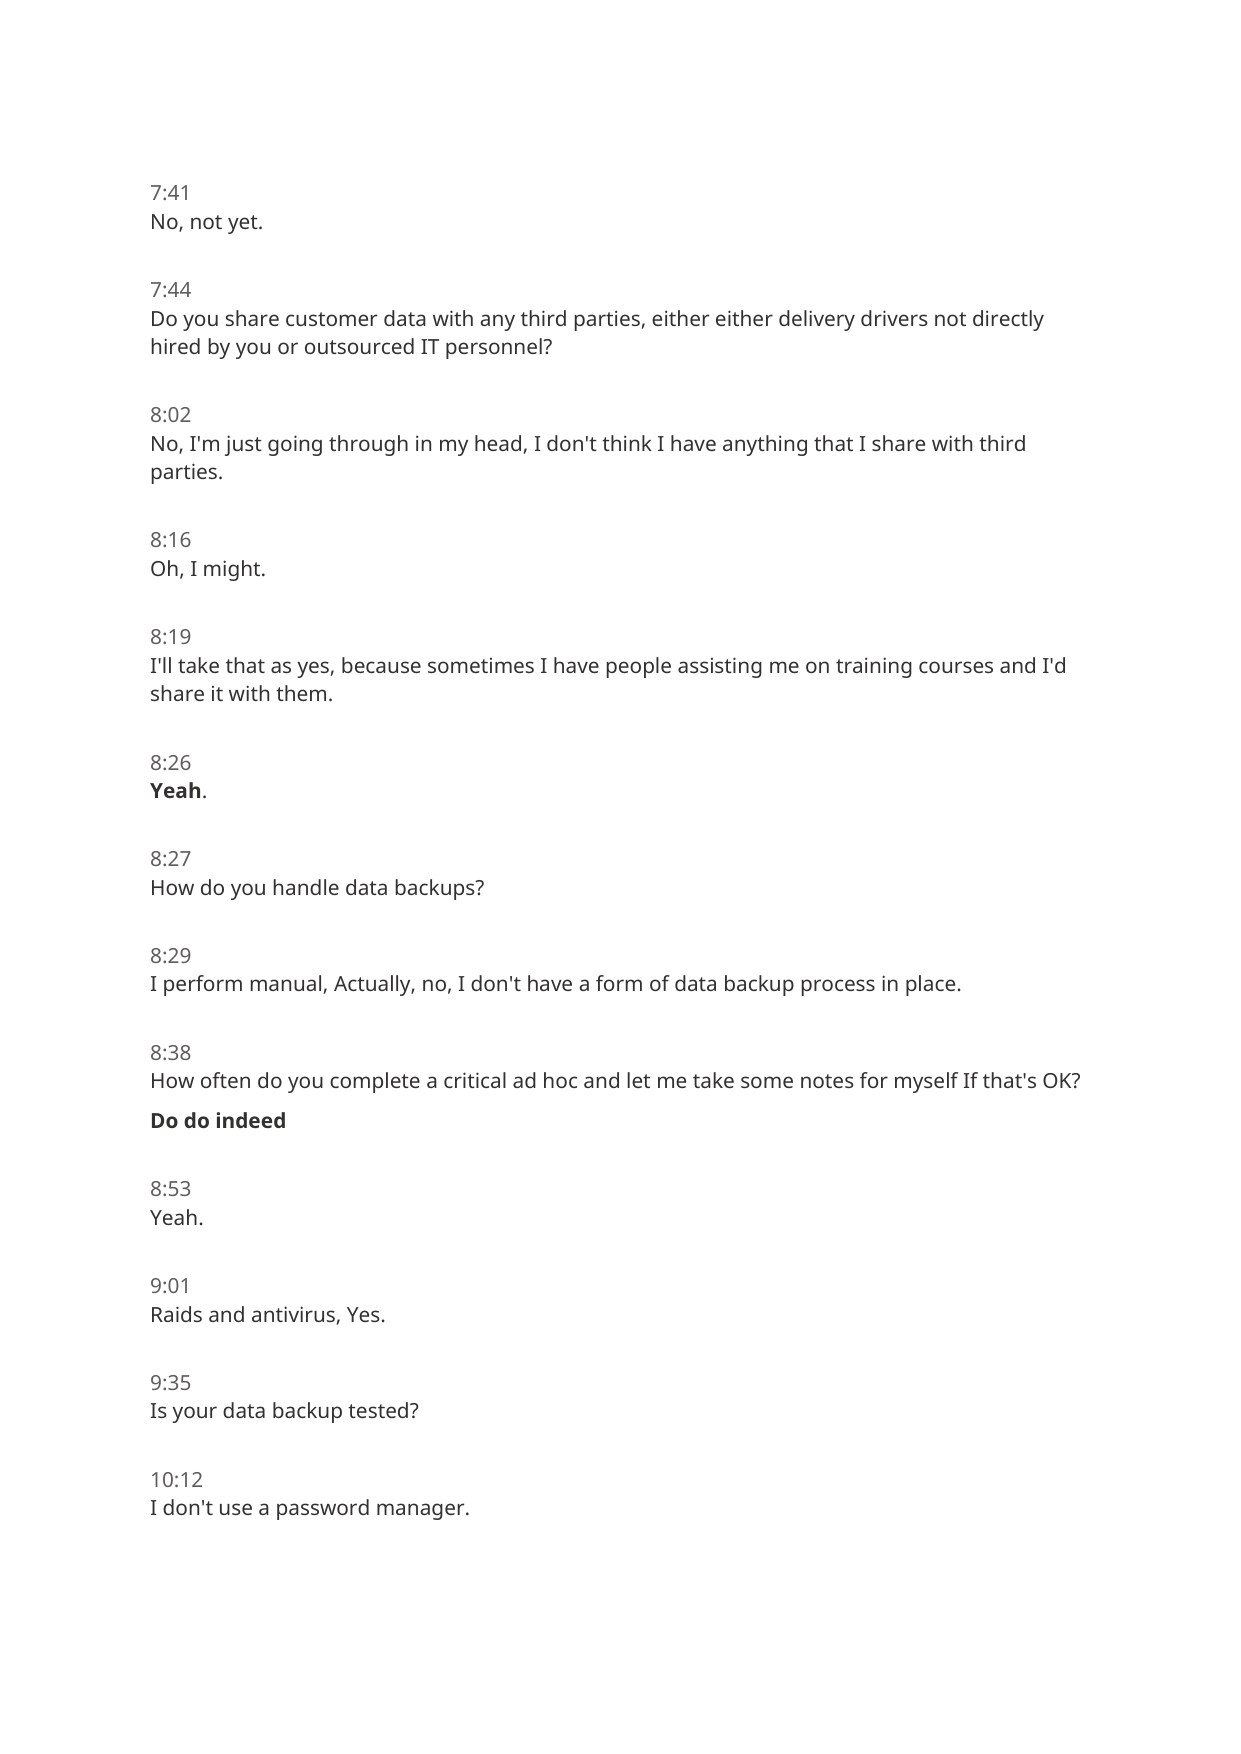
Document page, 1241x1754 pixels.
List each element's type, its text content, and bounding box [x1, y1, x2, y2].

text 7:44 Do you share customer data with any third parties, either either delivery drivers not directly hired by you or outsourced IT personnel? [150, 247, 1090, 361]
text 8:02 No, I'm just going through in my head, I don't think I have anything that I share with third parties. [150, 372, 1090, 486]
text 8:53 Yeah. [150, 1146, 1090, 1231]
text 8:16 Oh, I might. [150, 497, 1090, 582]
text 10:12 I don't use a password manager. [150, 1436, 1090, 1522]
text 9:01 Raids and antivirus, Yes. [150, 1243, 1090, 1328]
text 8:26 Yeah. [150, 719, 1090, 804]
text 8:38 How often do you complete a critical ad hoc and let me take some notes for myself If that's OK? [150, 1009, 1090, 1095]
text 8:29 I perform manual, Actually, no, I don't have a form of data backup process in place. [150, 913, 1090, 998]
text 8:19 I'll take that as yes, because sometimes I have people assisting me on training courses and I'd share it with them. [150, 594, 1090, 708]
text 8:27 How do you handle data backups? [150, 816, 1090, 901]
text 9:35 Is your data backup tested? [150, 1340, 1090, 1425]
text 7:41 No, not yet. [150, 150, 1090, 235]
text Do do indeed [150, 1106, 1090, 1135]
